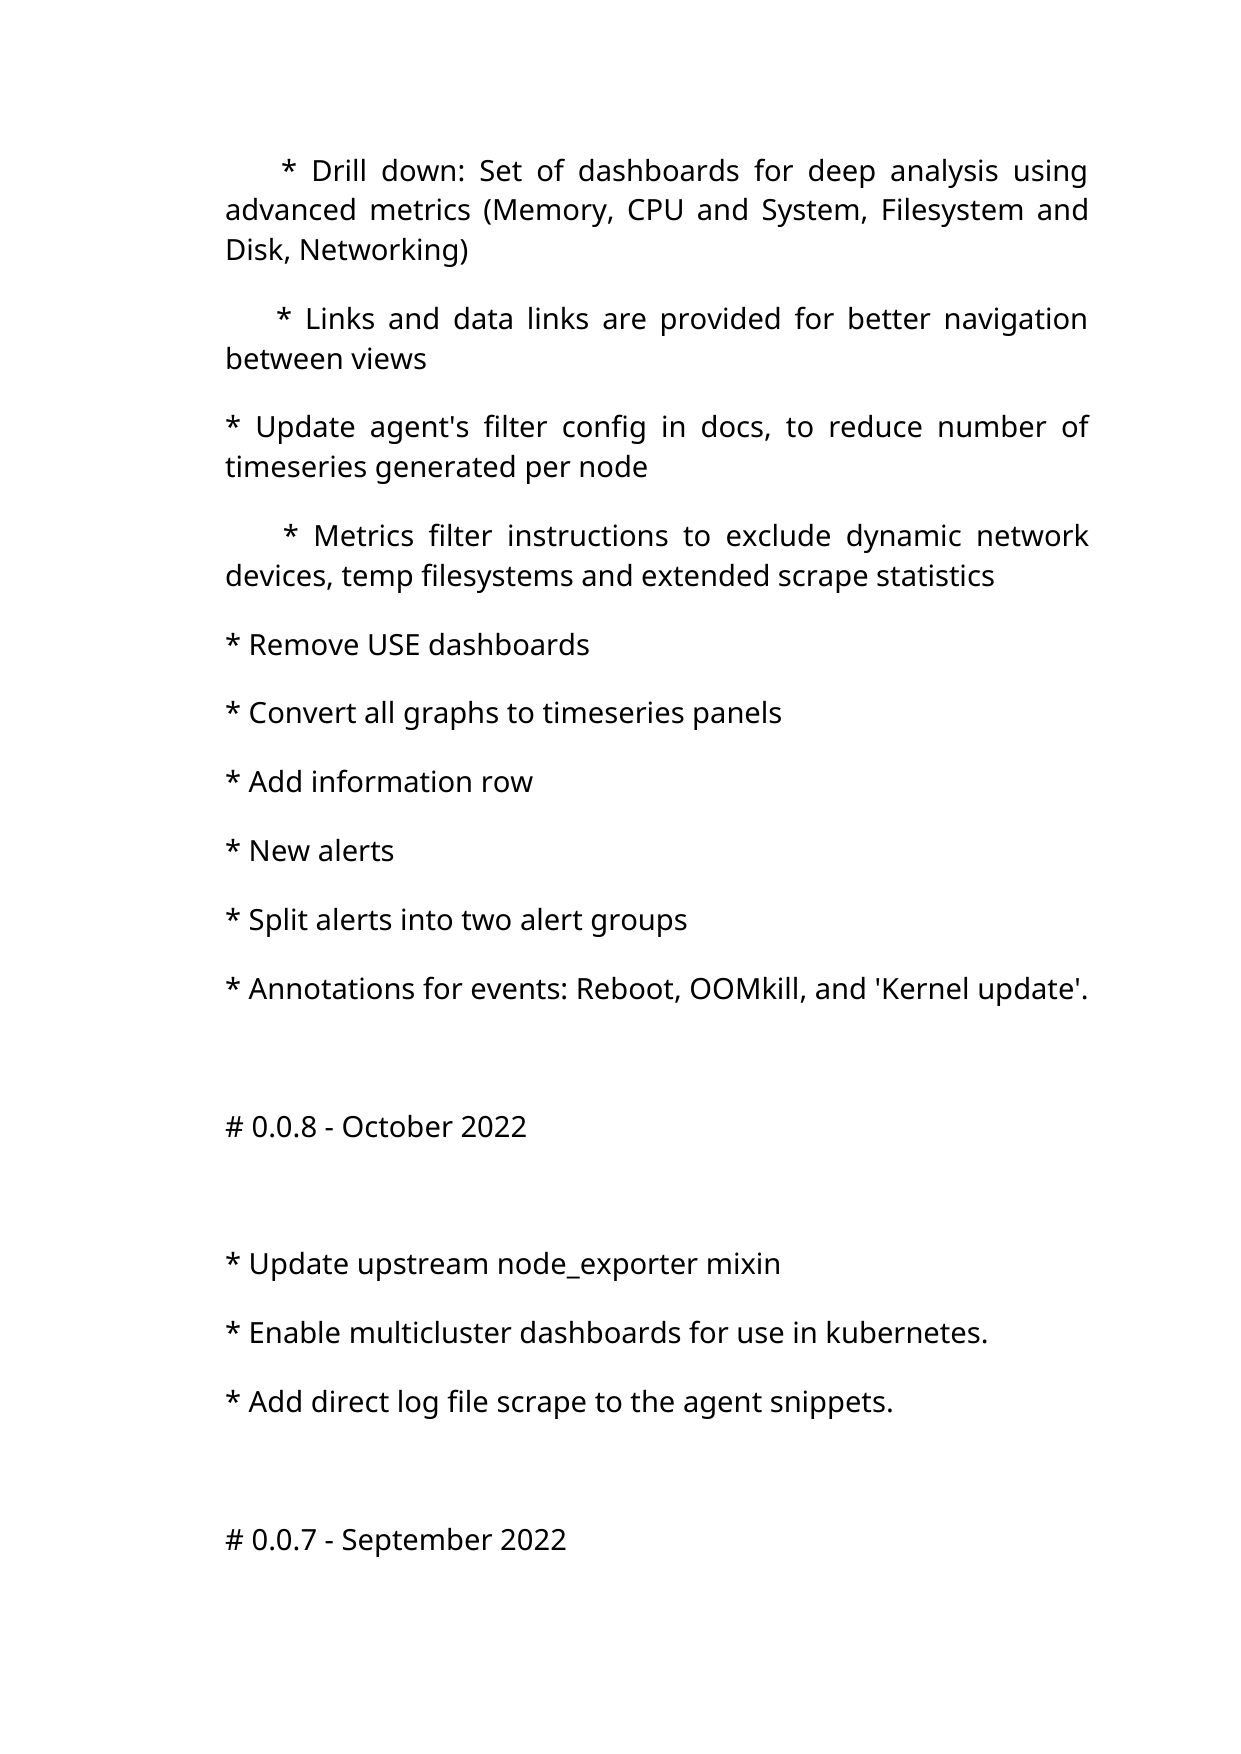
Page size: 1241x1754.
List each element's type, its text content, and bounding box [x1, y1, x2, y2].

text * Split alerts into two alert groups [225, 899, 1090, 939]
text * Add direct log file scrape to the agent snippets. [225, 1381, 1090, 1421]
text * Convert all graphs to timeseries panels [225, 693, 1090, 732]
text # 0.0.7 - September 2022 [225, 1519, 1090, 1559]
text # 0.0.8 - October 2022 [225, 1106, 1090, 1146]
text * New alerts [225, 830, 1090, 870]
text * Metrics filter instructions to exclude dynamic network devices, temp filesystems and extended scrape statistics [225, 515, 1090, 595]
text * Enable multicluster dashboards for use in kubernetes. [225, 1312, 1090, 1352]
text * Drill down: Set of dashboards for deep analysis using advanced metrics (Memory, CPU and System, Filesystem and Disk, Networking) [225, 150, 1090, 269]
text * Annotations for events: Reboot, OOMkill, and 'Kernel update'. [225, 968, 1090, 1008]
text * Links and data links are provided for better navigation between views [225, 298, 1090, 378]
text * Add information row [225, 762, 1090, 801]
text * Update upstream node_exporter mixin [225, 1243, 1090, 1283]
text * Update agent's filter config in docs, to reduce number of timeseries generated per node [225, 407, 1090, 486]
text * Remove USE dashboards [225, 624, 1090, 663]
